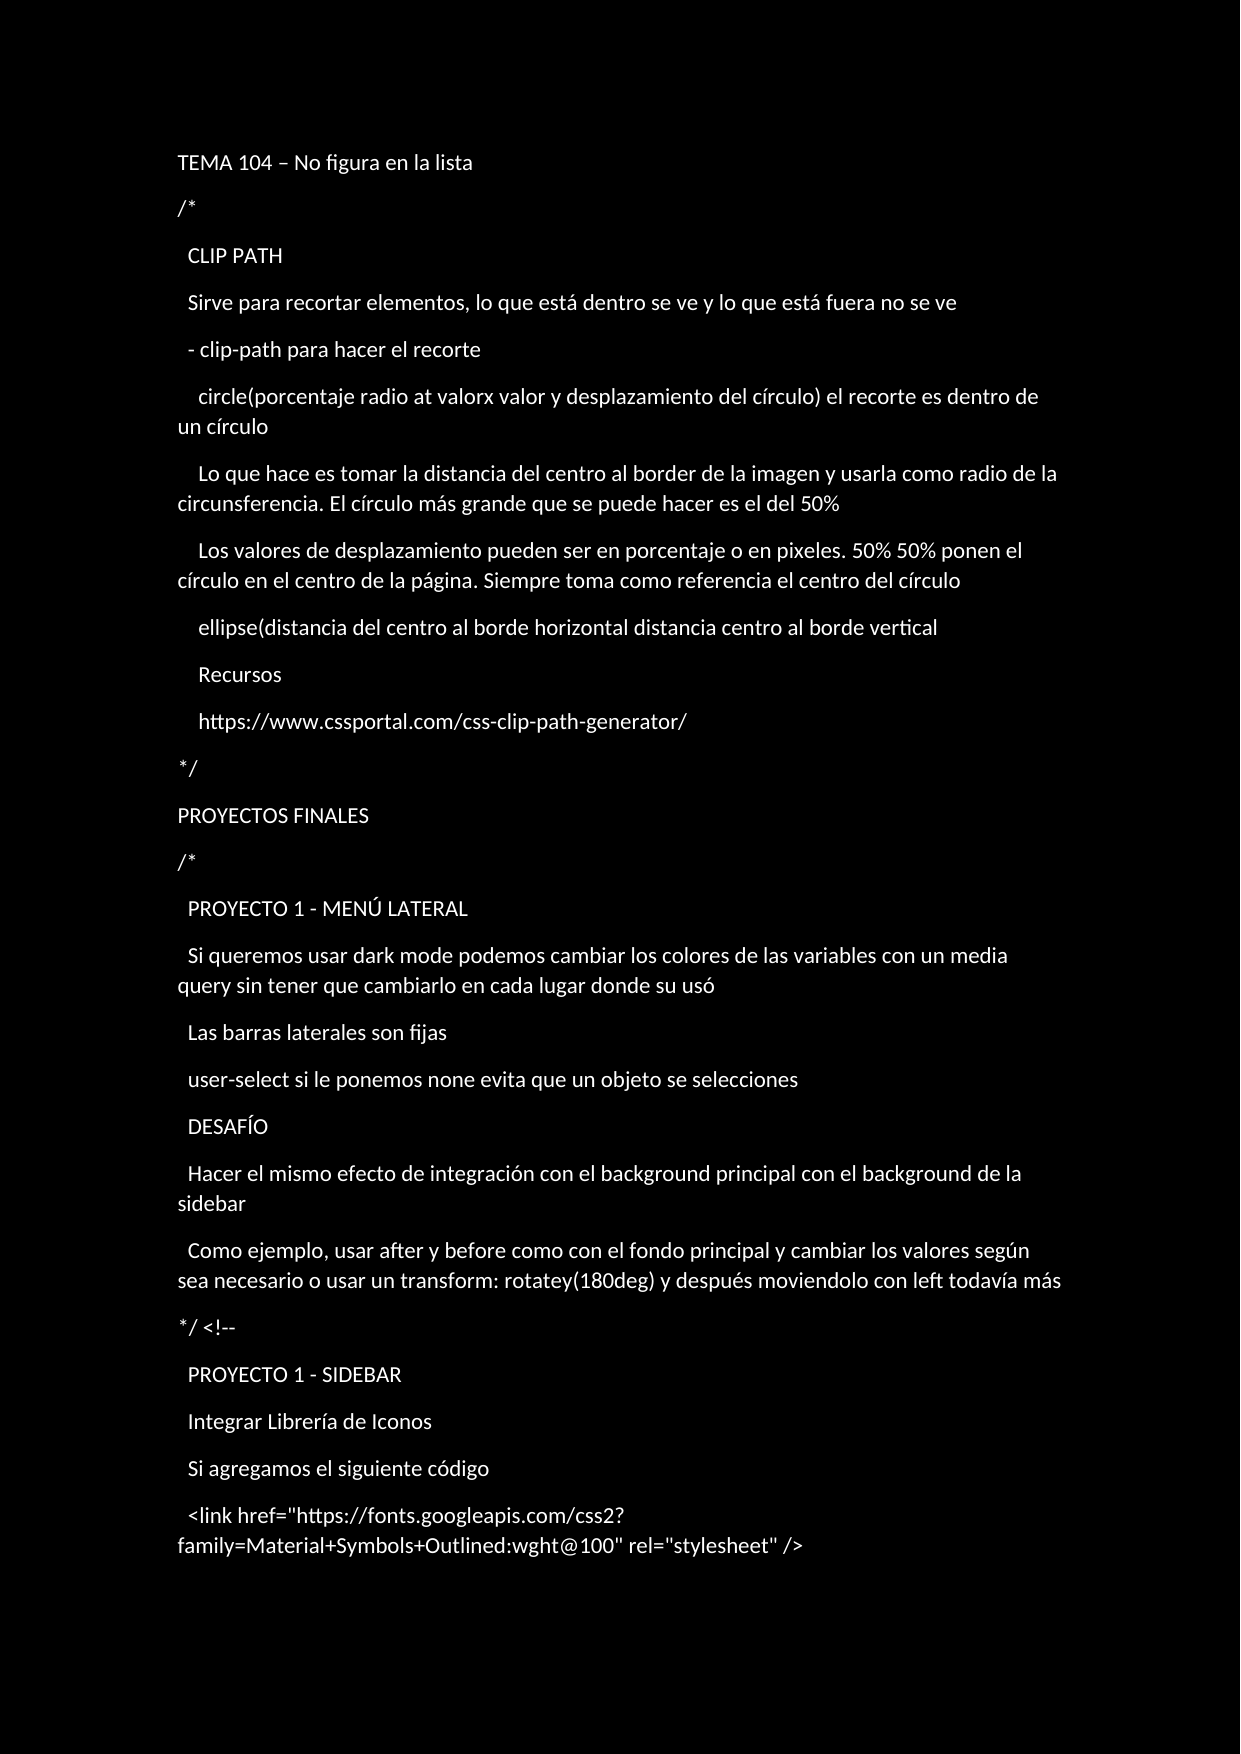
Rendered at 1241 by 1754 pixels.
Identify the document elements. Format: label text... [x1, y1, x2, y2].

text PROYECTO 1 - SIDEBAR [177, 1360, 1063, 1388]
text Hacer el mismo efecto de integración con el background principal con el background de la sidebar [177, 1159, 1063, 1217]
text Si agregamos el siguiente código [177, 1454, 1063, 1482]
text DESAFÍO [177, 1112, 1063, 1140]
text ellipse(distancia del centro al borde horizontal distancia centro al borde vertical [177, 613, 1063, 641]
text circle(porcentaje radio at valorx valor y desplazamiento del círculo) el recorte es dentro de un círculo [177, 382, 1063, 440]
text */ <!-- [177, 1313, 1063, 1341]
text TEMA 104 – No figura en la lista [177, 148, 1063, 176]
text PROYECTOS FINALES [177, 801, 1063, 829]
text https://www.cssportal.com/css-clip-path-generator/ [177, 707, 1063, 735]
text CLIP PATH [177, 241, 1063, 269]
text Si queremos usar dark mode podemos cambiar los colores de las variables con un media query sin tener que cambiarlo en cada lugar donde su usó [177, 941, 1063, 999]
text - clip-path para hacer el recorte [177, 335, 1063, 363]
text Integrar Librería de Iconos [177, 1407, 1063, 1435]
text /* [177, 194, 1063, 222]
text Como ejemplo, usar after y before como con el fondo principal y cambiar los valores según sea necesario o usar un transform: rotatey(180deg) y después moviendolo con left todavía más [177, 1236, 1063, 1294]
text Las barras laterales son fijas [177, 1018, 1063, 1046]
text /* [177, 848, 1063, 876]
text PROYECTO 1 - MENÚ LATERAL [177, 894, 1063, 922]
text <link href="https://fonts.googleapis.com/css2?family=Material+Symbols+Outlined:wght@100" rel="stylesheet" /> [177, 1501, 1063, 1559]
text Sirve para recortar elementos, lo que está dentro se ve y lo que está fuera no se ve [177, 288, 1063, 316]
text user-select si le ponemos none evita que un objeto se selecciones [177, 1065, 1063, 1093]
text */ [177, 754, 1063, 782]
text Los valores de desplazamiento pueden ser en porcentaje o en pixeles. 50% 50% ponen el círculo en el centro de la página. Siempre toma como referencia el centro del círculo [177, 536, 1063, 594]
text Recursos [177, 660, 1063, 688]
